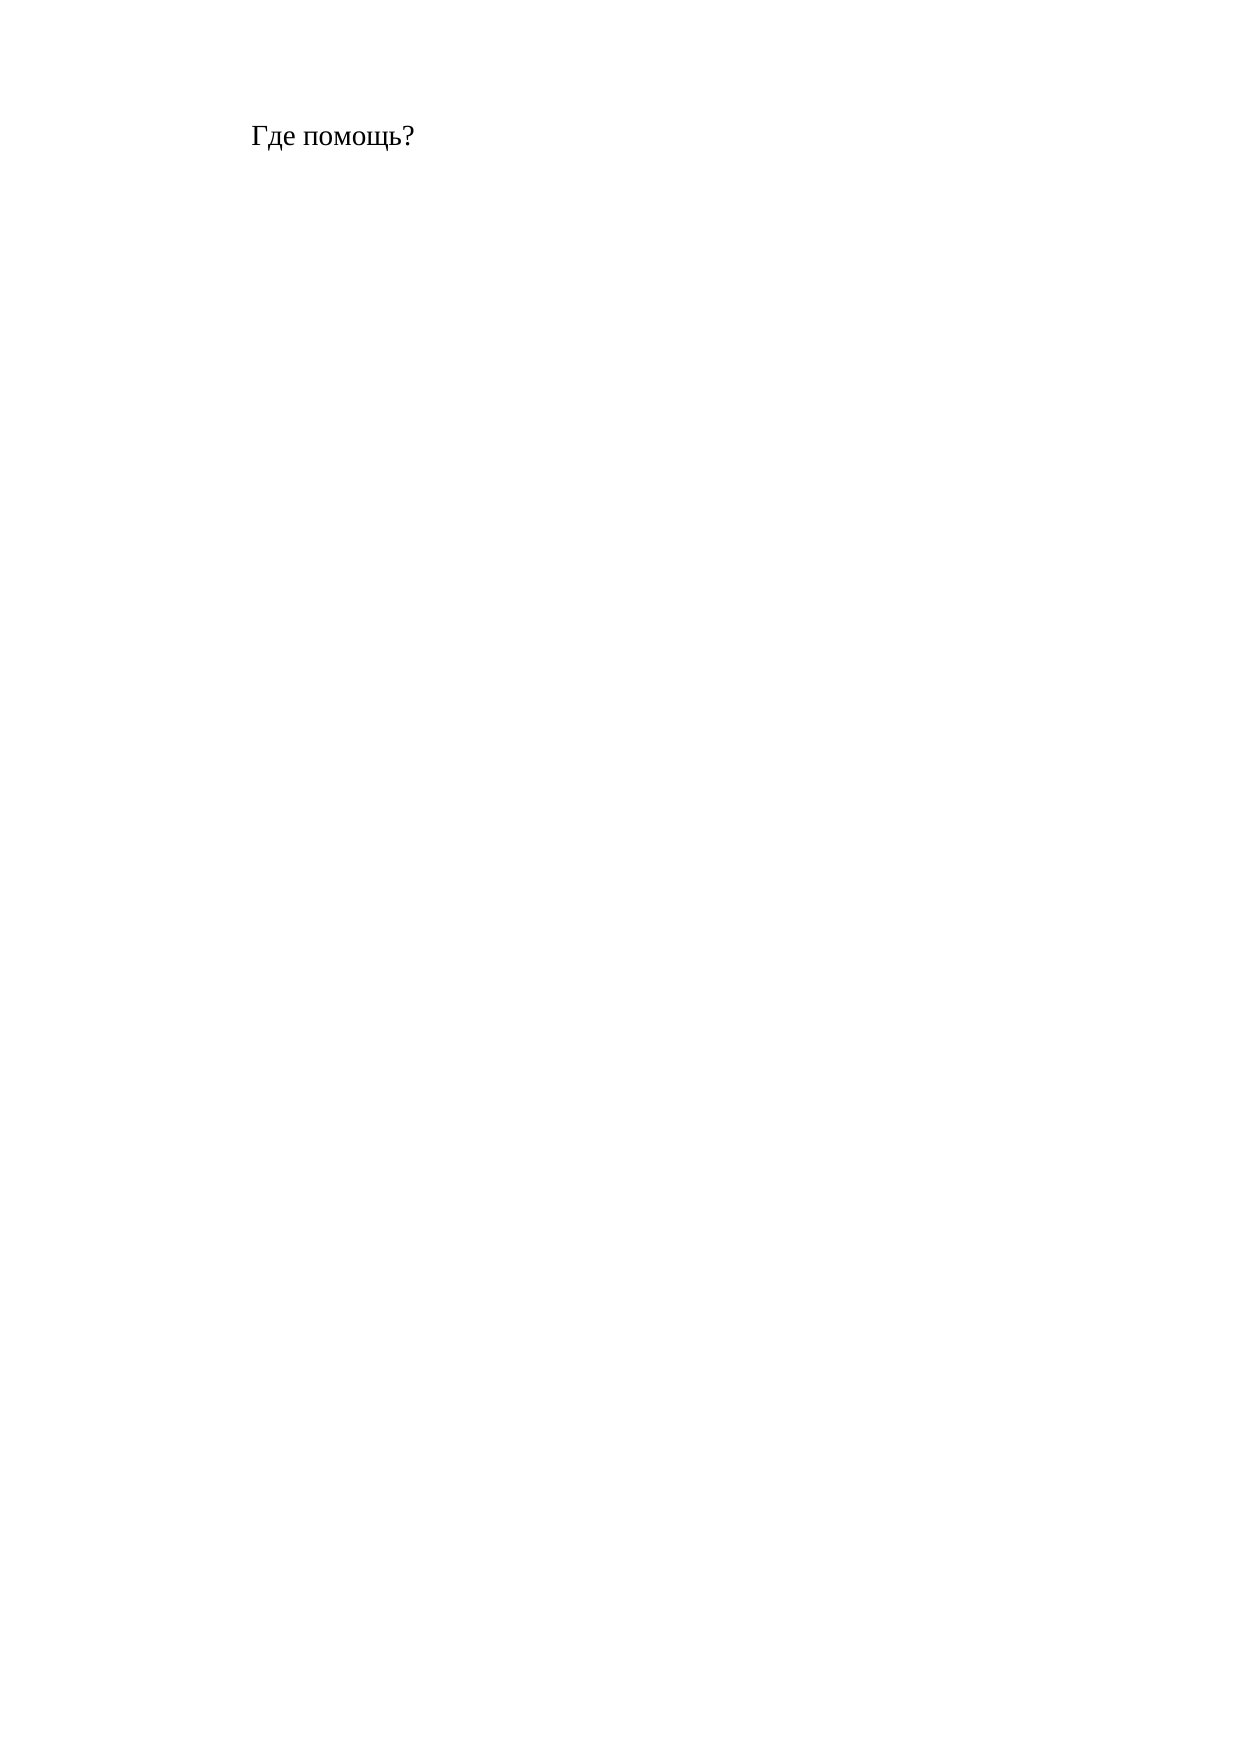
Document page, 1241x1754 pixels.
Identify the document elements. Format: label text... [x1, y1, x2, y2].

text Где помощь? [177, 118, 1152, 152]
